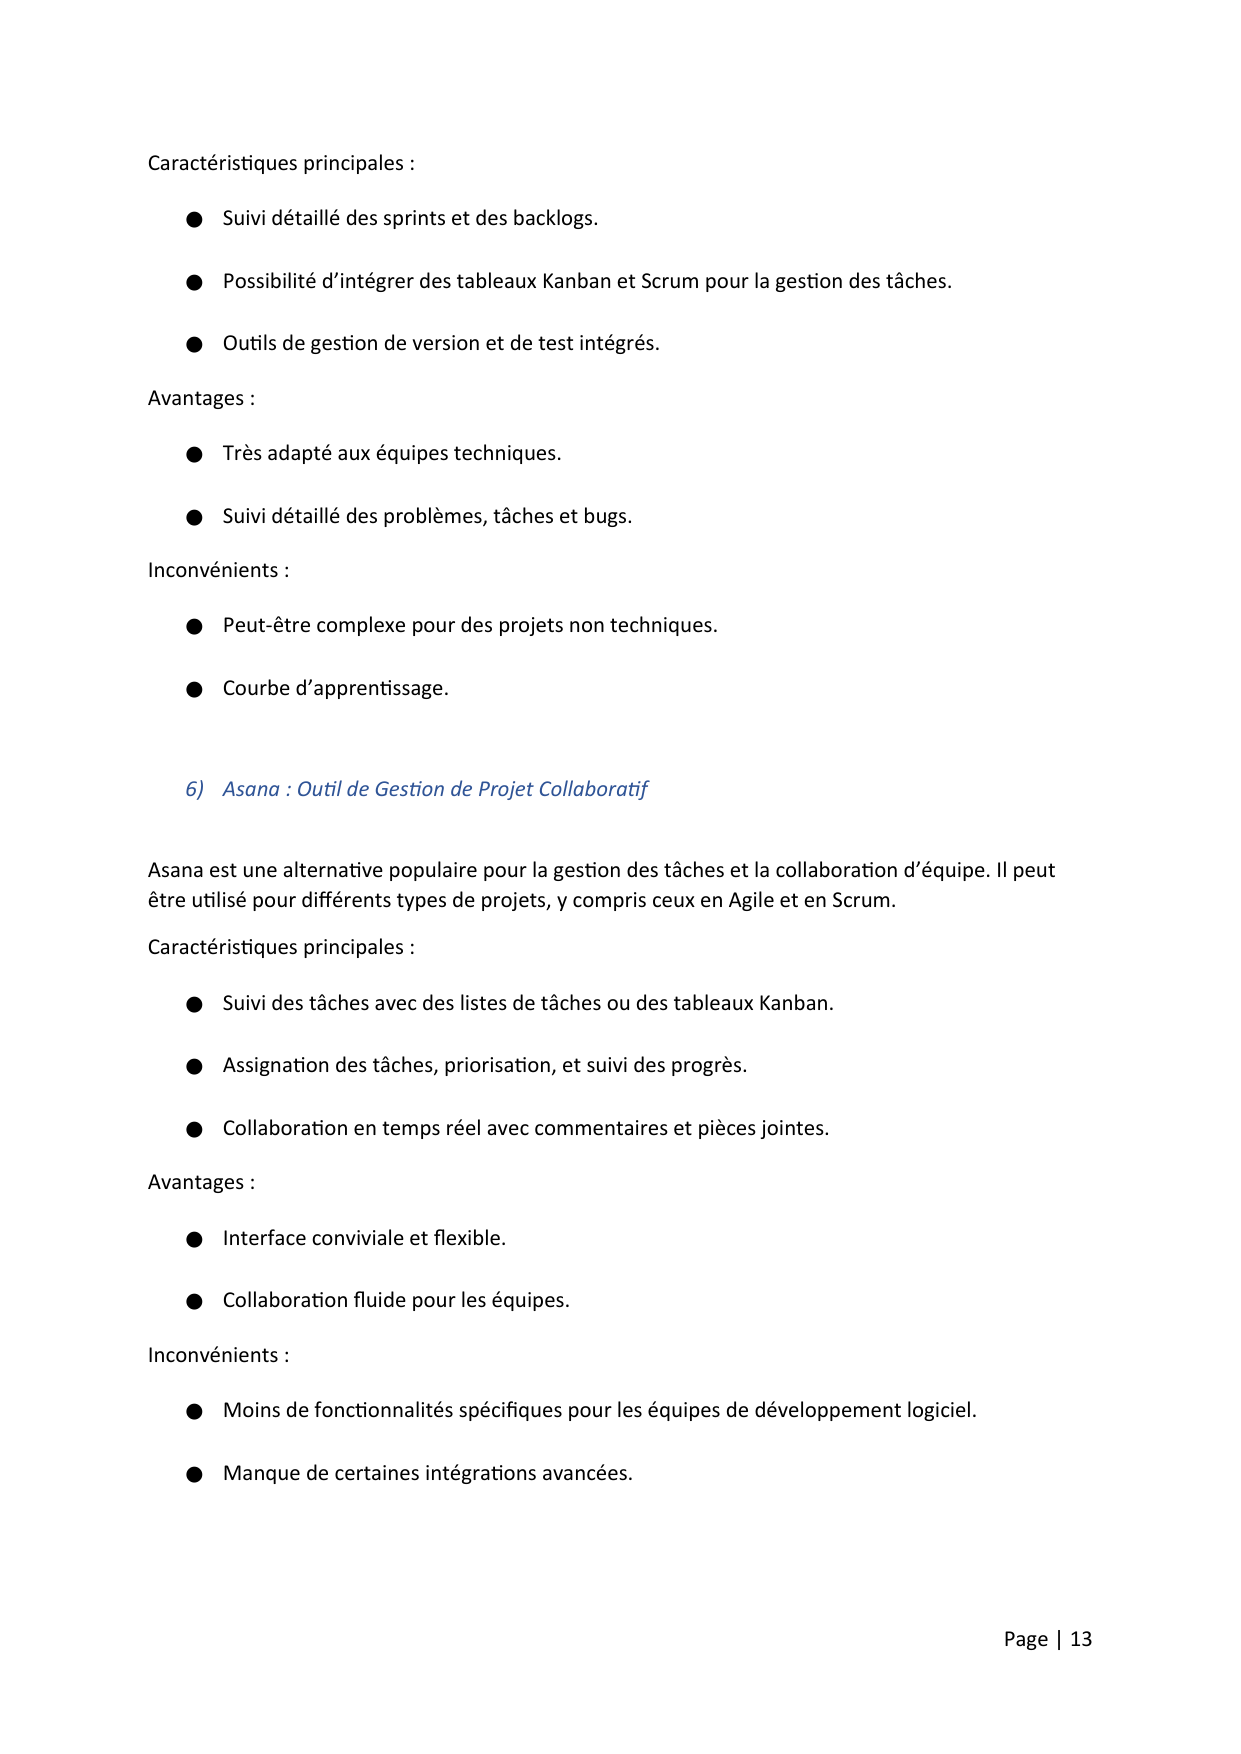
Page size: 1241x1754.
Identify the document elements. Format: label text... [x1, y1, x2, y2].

list Suivi détaillé des problèmes, tâches et bugs. [185, 492, 1093, 535]
list Suivi des tâches avec des listes de tâches ou des tableaux Kanban. [185, 979, 1093, 1022]
text Avantages : [148, 383, 1093, 411]
text Asana est une alternative populaire pour la gestion des tâches et la collaboration d’équipe. Il peut être utilisé pour différents types de projets, y compris ceux en Agile et en Scrum. [148, 855, 1093, 913]
list Possibilité d’intégrer des tableaux Kanban et Scrum pour la gestion des tâches. [185, 257, 1093, 300]
list Peut-être complexe pour des projets non techniques. [185, 602, 1093, 644]
list Courbe d’apprentissage. [185, 664, 1093, 707]
list Interface conviviale et flexible. [185, 1214, 1093, 1257]
list Très adapté aux équipes techniques. [185, 429, 1093, 472]
list Manque de certaines intégrations avancées. [185, 1449, 1093, 1492]
text Caractéristiques principales : [148, 148, 1093, 176]
list Collaboration en temps réel avec commentaires et pièces jointes. [185, 1105, 1093, 1147]
list Outils de gestion de version et de test intégrés. [185, 320, 1093, 363]
list Moins de fonctionnalités spécifiques pour les équipes de développement logiciel. [185, 1387, 1093, 1429]
text Avantages : [148, 1167, 1093, 1195]
list Assignation des tâches, priorisation, et suivi des progrès. [185, 1042, 1093, 1085]
text Inconvénients : [148, 1340, 1093, 1368]
list Collaboration fluide pour les équipes. [185, 1277, 1093, 1320]
text Caractéristiques principales : [148, 932, 1093, 960]
subtitle Asana : Outil de Gestion de Projet Collaboratif [185, 774, 1093, 802]
text Inconvénients : [148, 555, 1093, 583]
list Suivi détaillé des sprints et des backlogs. [185, 194, 1093, 237]
